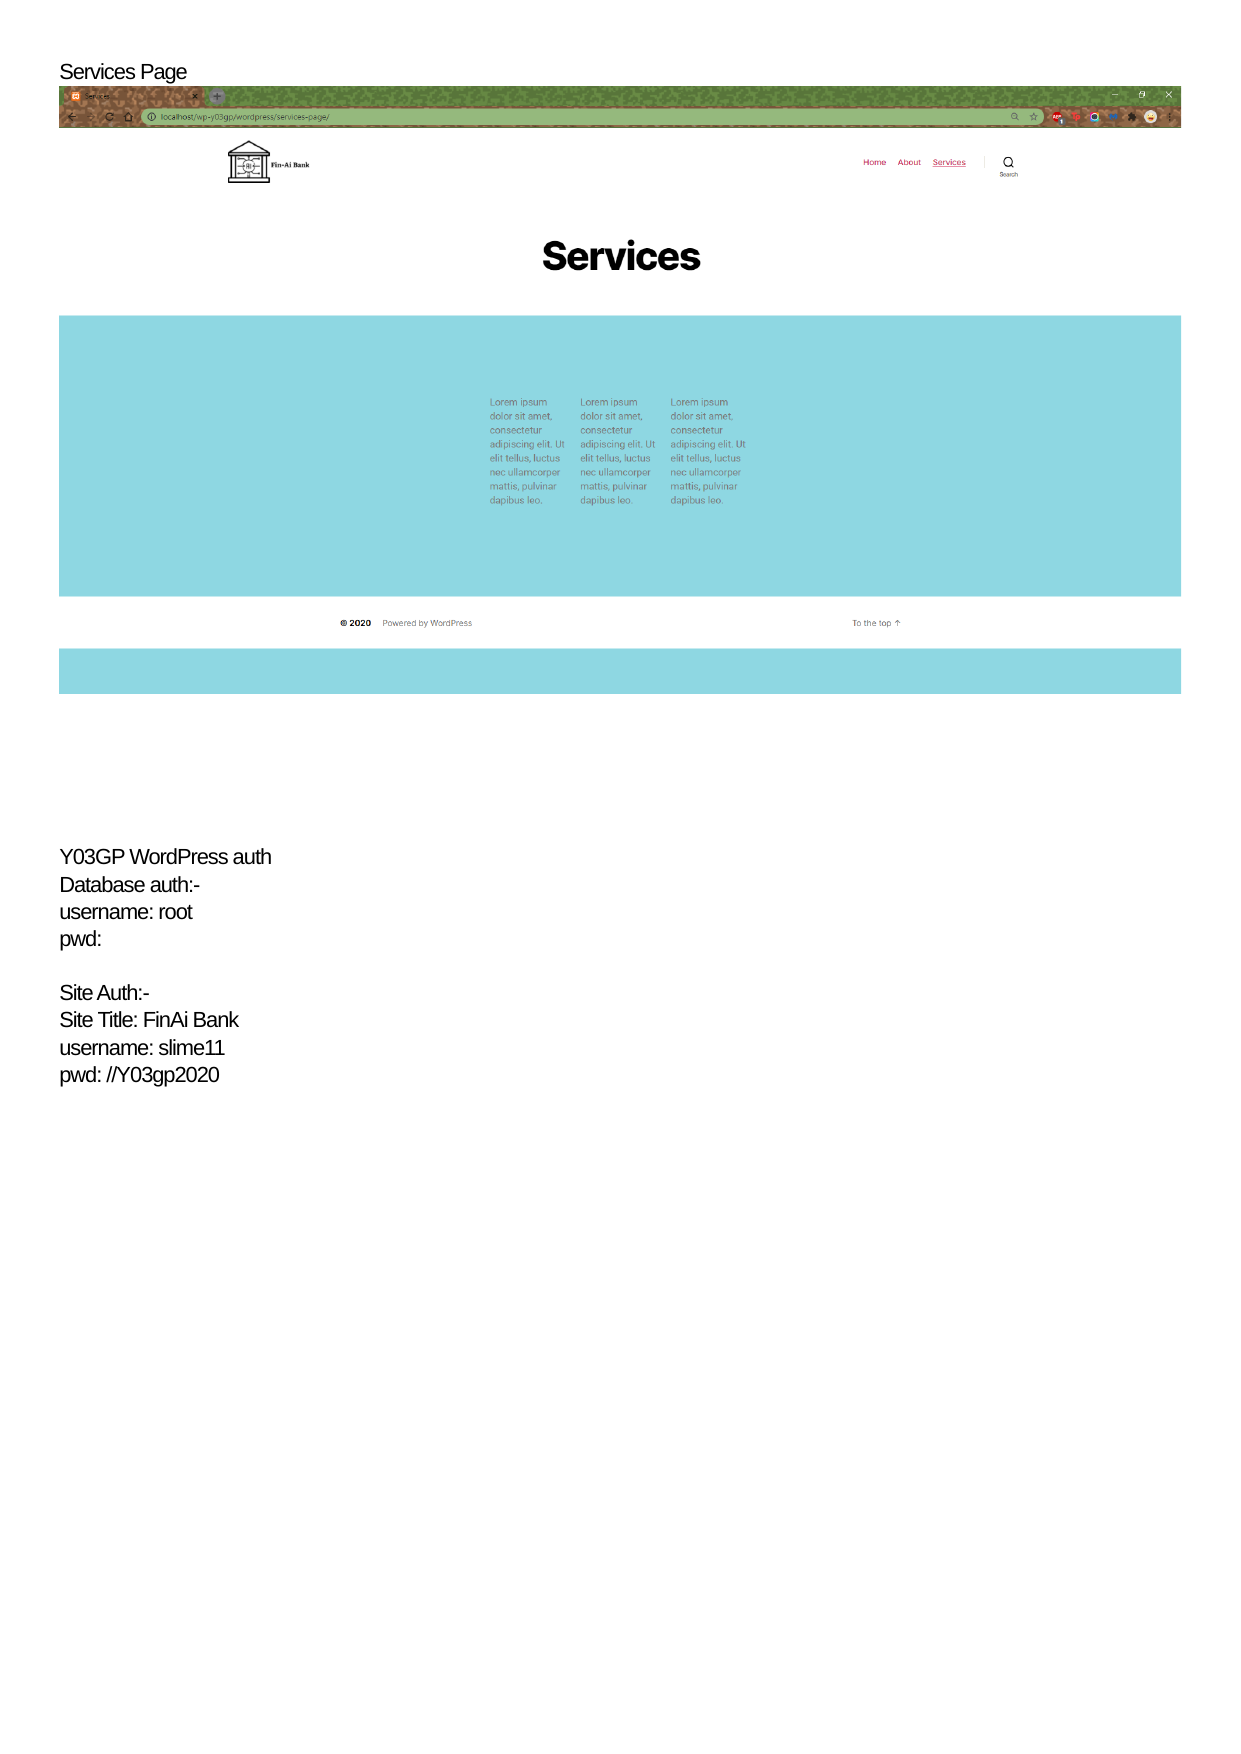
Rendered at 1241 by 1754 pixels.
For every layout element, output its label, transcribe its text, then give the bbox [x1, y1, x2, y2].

text Services Page [59, 59, 1181, 84]
text Y03GP WordPress auth [59, 844, 1181, 869]
text pwd: [59, 926, 1181, 951]
text Database auth:- [59, 871, 1181, 897]
picture [59, 86, 1182, 694]
text username: root [59, 899, 1181, 924]
text pwd: //Y03gp2020 [59, 1062, 1181, 1087]
text username: slime11 [59, 1034, 1181, 1060]
text Site Title: FinAi Bank [59, 1007, 1181, 1033]
text Site Auth:- [59, 980, 1181, 1005]
